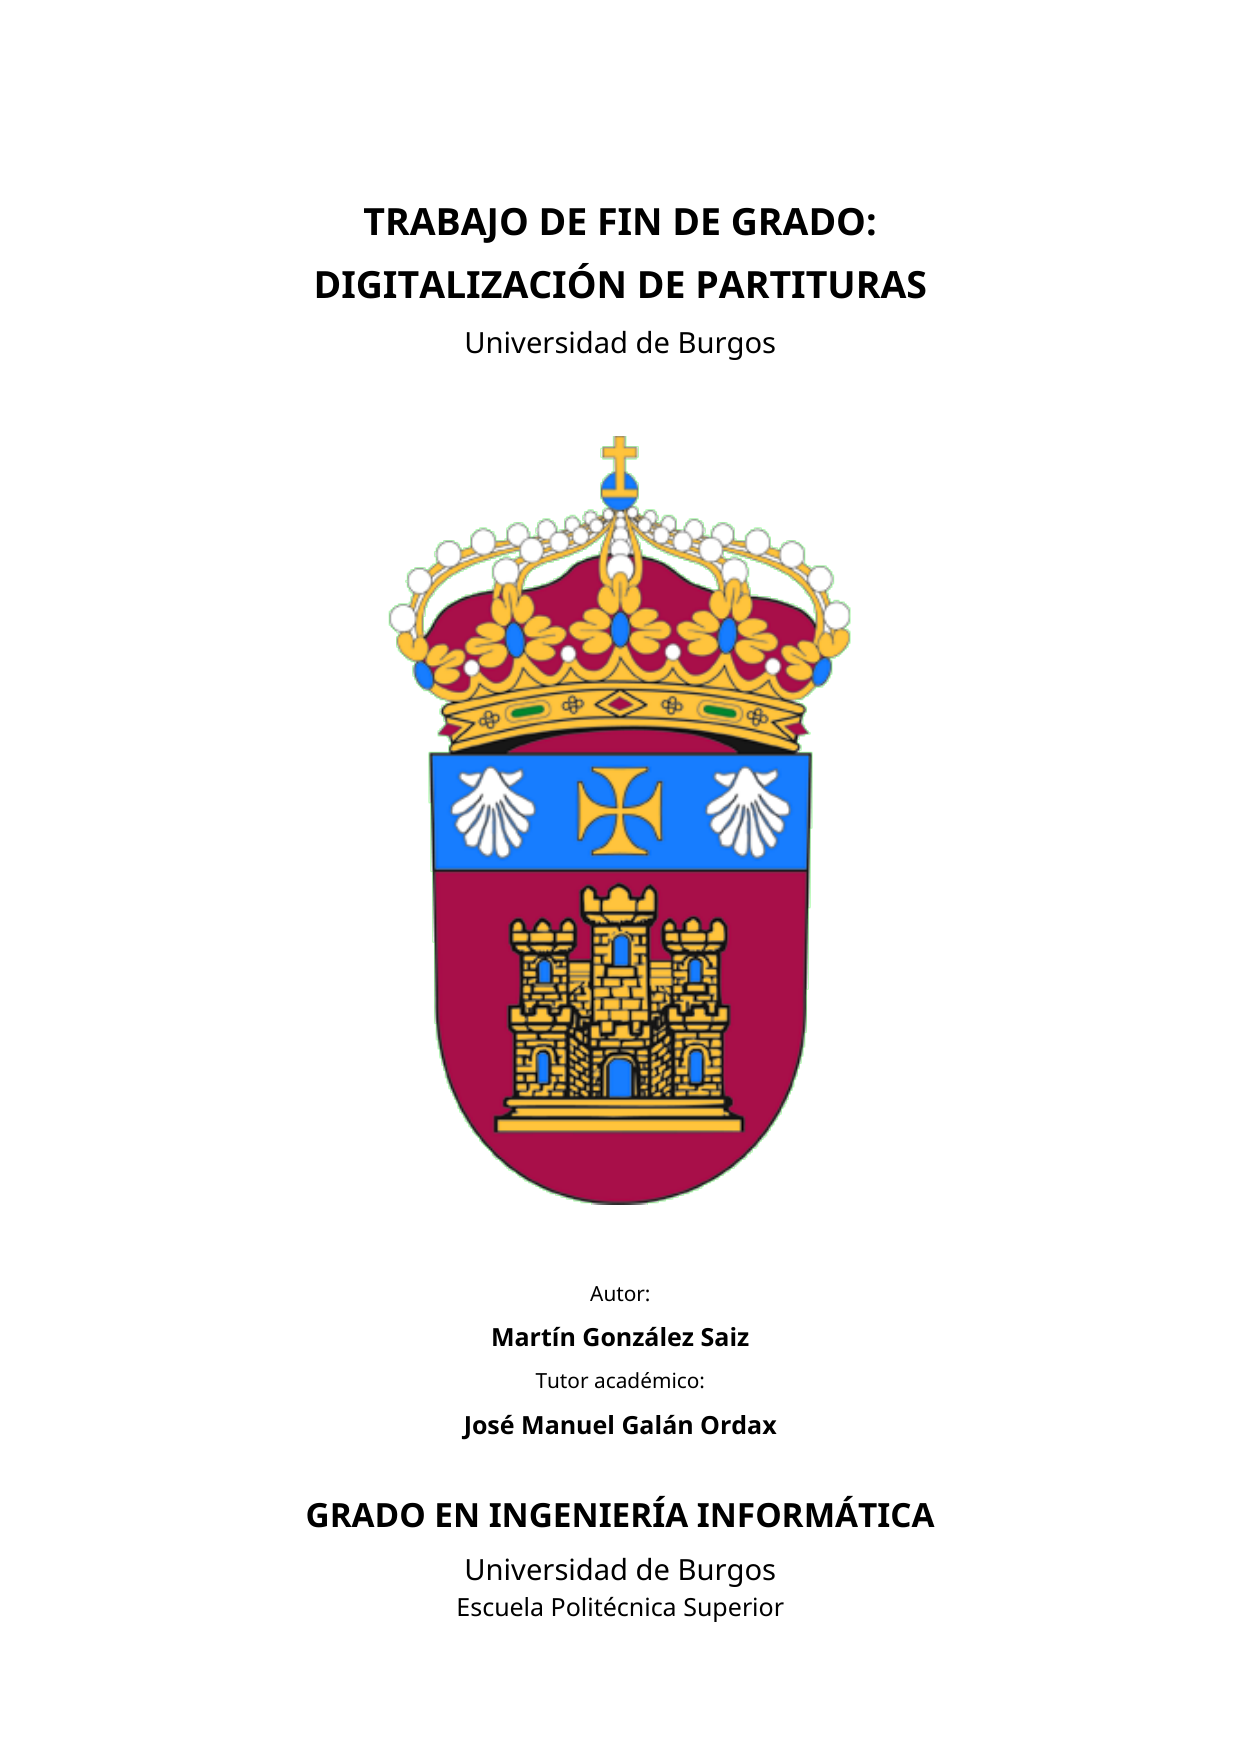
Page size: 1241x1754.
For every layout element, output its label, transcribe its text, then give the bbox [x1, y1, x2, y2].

text Autor: [177, 1279, 1063, 1308]
text Escuela Politécnica Superior [177, 1589, 1063, 1623]
text Universidad de Burgos [177, 322, 1063, 362]
text GRADO EN INGENIERÍA INFORMÁTICA [177, 1492, 1063, 1537]
text José Manuel Galán Ordax [177, 1408, 1063, 1442]
text Martín González Saiz [177, 1320, 1063, 1354]
text Universidad de Burgos [177, 1549, 1063, 1589]
picture [236, 436, 1004, 1205]
text DIGITALIZACIÓN DE PARTITURAS [177, 258, 1063, 309]
text Tutor académico: [177, 1367, 1063, 1395]
text TRABAJO DE FIN DE GRADO: [177, 195, 1063, 246]
